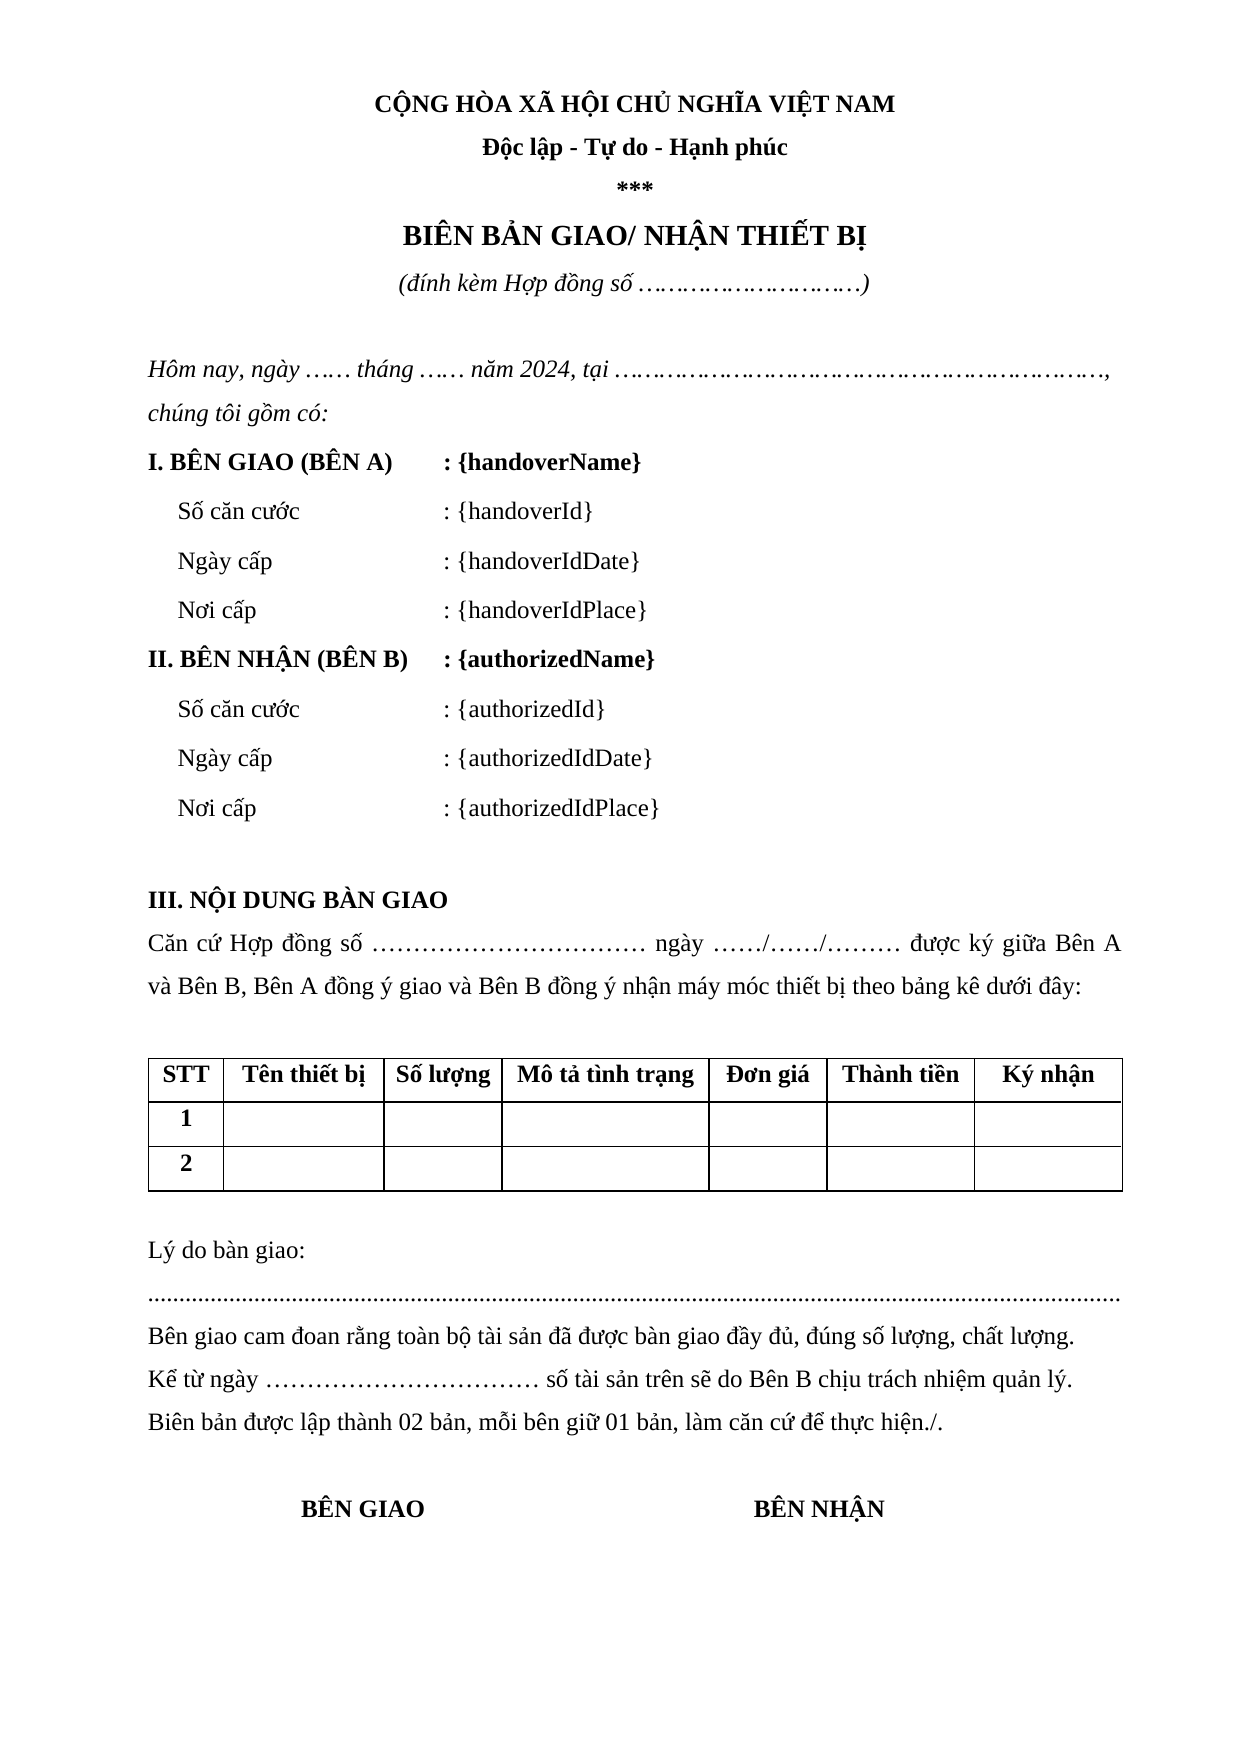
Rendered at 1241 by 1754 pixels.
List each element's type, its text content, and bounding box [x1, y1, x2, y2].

text Ngày cấp : {authorizedIdDate} [177, 743, 1122, 772]
table_cell [710, 1147, 826, 1190]
text (đính kèm Hợp đồng số …………………………) [148, 268, 1122, 297]
text Nơi cấp : {authorizedIdPlace} [177, 793, 1122, 821]
table_cell 2 [149, 1147, 223, 1190]
table_header Tên thiết bị [224, 1059, 383, 1101]
text III. NỘI DUNG BÀN GIAO [148, 885, 1122, 914]
table_cell [828, 1147, 974, 1190]
table_cell [975, 1101, 1122, 1146]
table_header Mô tả tình trạng [503, 1059, 708, 1101]
text Ngày cấp : {handoverIdDate} [177, 546, 1122, 574]
table_cell [224, 1147, 383, 1190]
table_cell [224, 1103, 383, 1146]
text Lý do bàn giao: [148, 1235, 1122, 1307]
table_header Thành tiền [828, 1059, 974, 1101]
table_cell [503, 1147, 708, 1190]
text *** [148, 175, 1122, 204]
text Nơi cấp : {handoverIdPlace} [177, 595, 1122, 624]
text CỘNG HÒA XÃ HỘI CHỦ NGHĨA VIỆT NAM [148, 89, 1122, 117]
text I. BÊN GIAO (BÊN A) : {handoverName} [148, 447, 1122, 476]
table_cell 1 [149, 1103, 223, 1146]
text Kể từ ngày …………………………… số tài sản trên sẽ do Bên B chịu trách nhiệm quản lý. [148, 1364, 1122, 1393]
text Căn cứ Hợp đồng số …………………………… ngày ……/……/……… được ký giữa Bên A và Bên B, Bên A đồng ý giao và Bên B đồng ý nhận máy móc thiết bị theo bảng kê dưới đây: [148, 928, 1122, 1000]
table_cell [828, 1103, 974, 1146]
table_header BÊN GIAO [148, 1494, 588, 1594]
table_cell [385, 1147, 501, 1190]
table_header BÊN NHẬN [588, 1494, 1060, 1594]
text Biên bản được lập thành 02 bản, mỗi bên giữ 01 bản, làm căn cứ để thực hiện./. [148, 1407, 1122, 1436]
text Độc lập - Tự do - Hạnh phúc [148, 132, 1122, 161]
table_header Ký nhận [975, 1059, 1122, 1101]
table_header Số lượng [385, 1059, 501, 1101]
table_header Đơn giá [710, 1059, 826, 1101]
table_cell [975, 1146, 1122, 1190]
text Số căn cước : {authorizedId} [177, 694, 1122, 723]
table_cell [503, 1103, 708, 1146]
text Bên giao cam đoan rằng toàn bộ tài sản đã được bàn giao đầy đủ, đúng số lượng, chất lượng. [148, 1321, 1122, 1350]
text Hôm nay, ngày …… tháng …… năm 2024, tại …………………………………………………………, chúng tôi gồm có: [148, 354, 1122, 426]
text Số căn cước : {handoverId} [177, 496, 1122, 525]
table_cell [385, 1103, 501, 1146]
text BIÊN BẢN GIAO/ NHẬN THIẾT BỊ [148, 218, 1122, 252]
text II. BÊN NHẬN (BÊN B) : {authorizedName} [148, 644, 1122, 673]
table_cell [710, 1103, 826, 1146]
table_header STT [149, 1059, 223, 1101]
